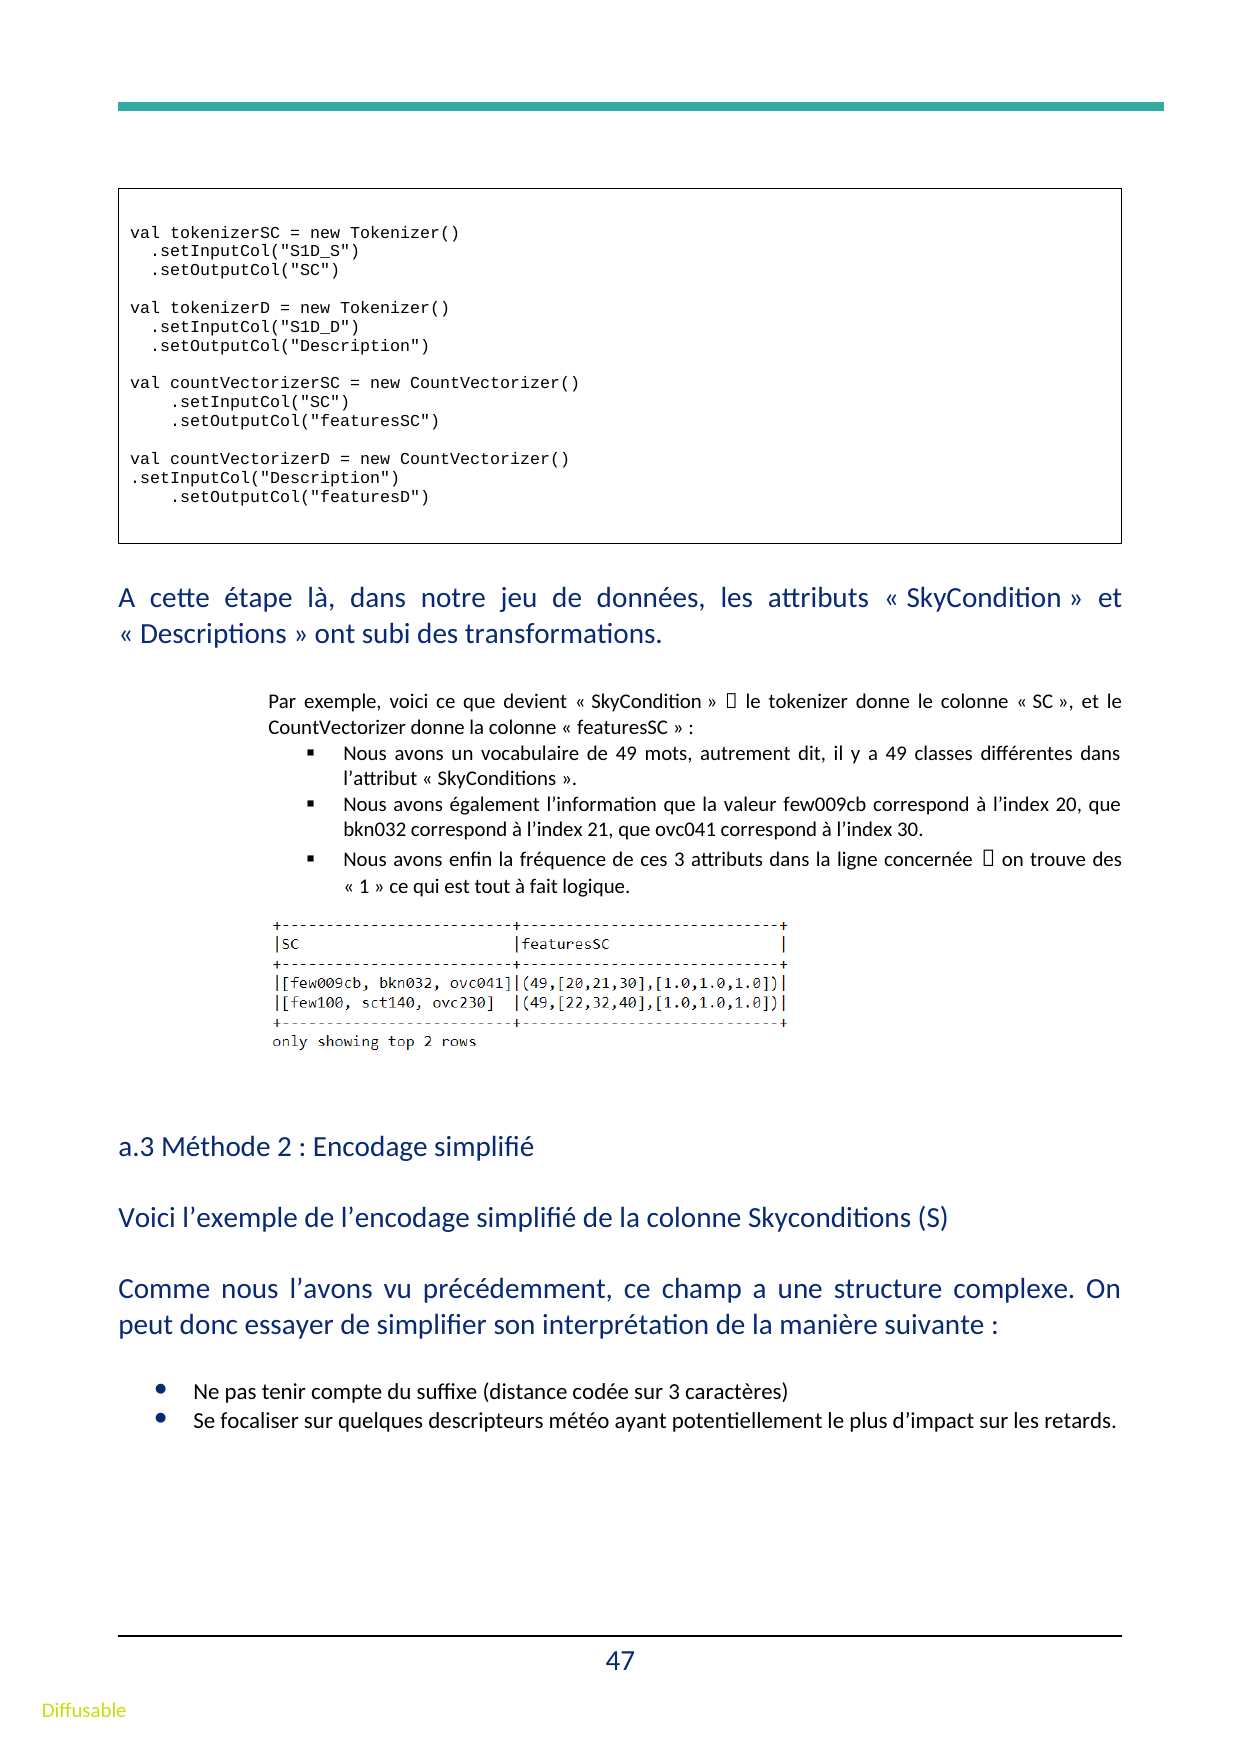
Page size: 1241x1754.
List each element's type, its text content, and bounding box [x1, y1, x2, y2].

text a.3 Méthode 2 : Encodage simplifié [118, 1128, 1122, 1164]
text Voici l’exemple de l’encodage simplifié de la colonne Skyconditions (S) [118, 1199, 1122, 1235]
text A cette étape là, dans notre jeu de données, les attributs « SkyCondition » et « Descriptions » ont subi des transformations. [118, 579, 1122, 651]
picture [268, 915, 796, 1057]
list Nous avons également l’information que la valeur few009cb correspond à l’index 20, que bkn032 correspond à l’index 21, que ovc041 correspond à l’index 30. [306, 791, 1122, 842]
text Par exemple, voici ce que devient « SkyCondition »  le tokenizer donne le colonne « SC », et le CountVectorizer donne la colonne « featuresSC » : [268, 686, 1122, 740]
table_header val tokenizerSC = new Tokenizer() .setInputCol("S1D_S") .setOutputCol("SC") val tokenizerD = new Tokenizer() .setInputCol("S1D_D") .setOutputCol("Description") val countVectorizerSC = new CountVectorizer() .setInputCol("SC") .setOutputCol("featuresSC") val countVectorizerD = new CountVectorizer() .setInputCol("Description") .setOutputCol("featuresD") [119, 189, 1121, 543]
list Ne pas tenir compte du suffixe (distance codée sur 3 caractères) [156, 1377, 1122, 1406]
list Nous avons un vocabulaire de 49 mots, autrement dit, il y a 49 classes différentes dans l’attribut « SkyConditions ». [306, 740, 1122, 791]
list Nous avons enfin la fréquence de ces 3 attributs dans la ligne concernée  on trouve des « 1 » ce qui est tout à fait logique. [306, 842, 1122, 898]
list Se focaliser sur quelques descripteurs météo ayant potentiellement le plus d’impact sur les retards. [156, 1406, 1122, 1435]
text Comme nous l’avons vu précédemment, ce champ a une structure complexe. On peut donc essayer de simplifier son interprétation de la manière suivante : [118, 1271, 1122, 1342]
